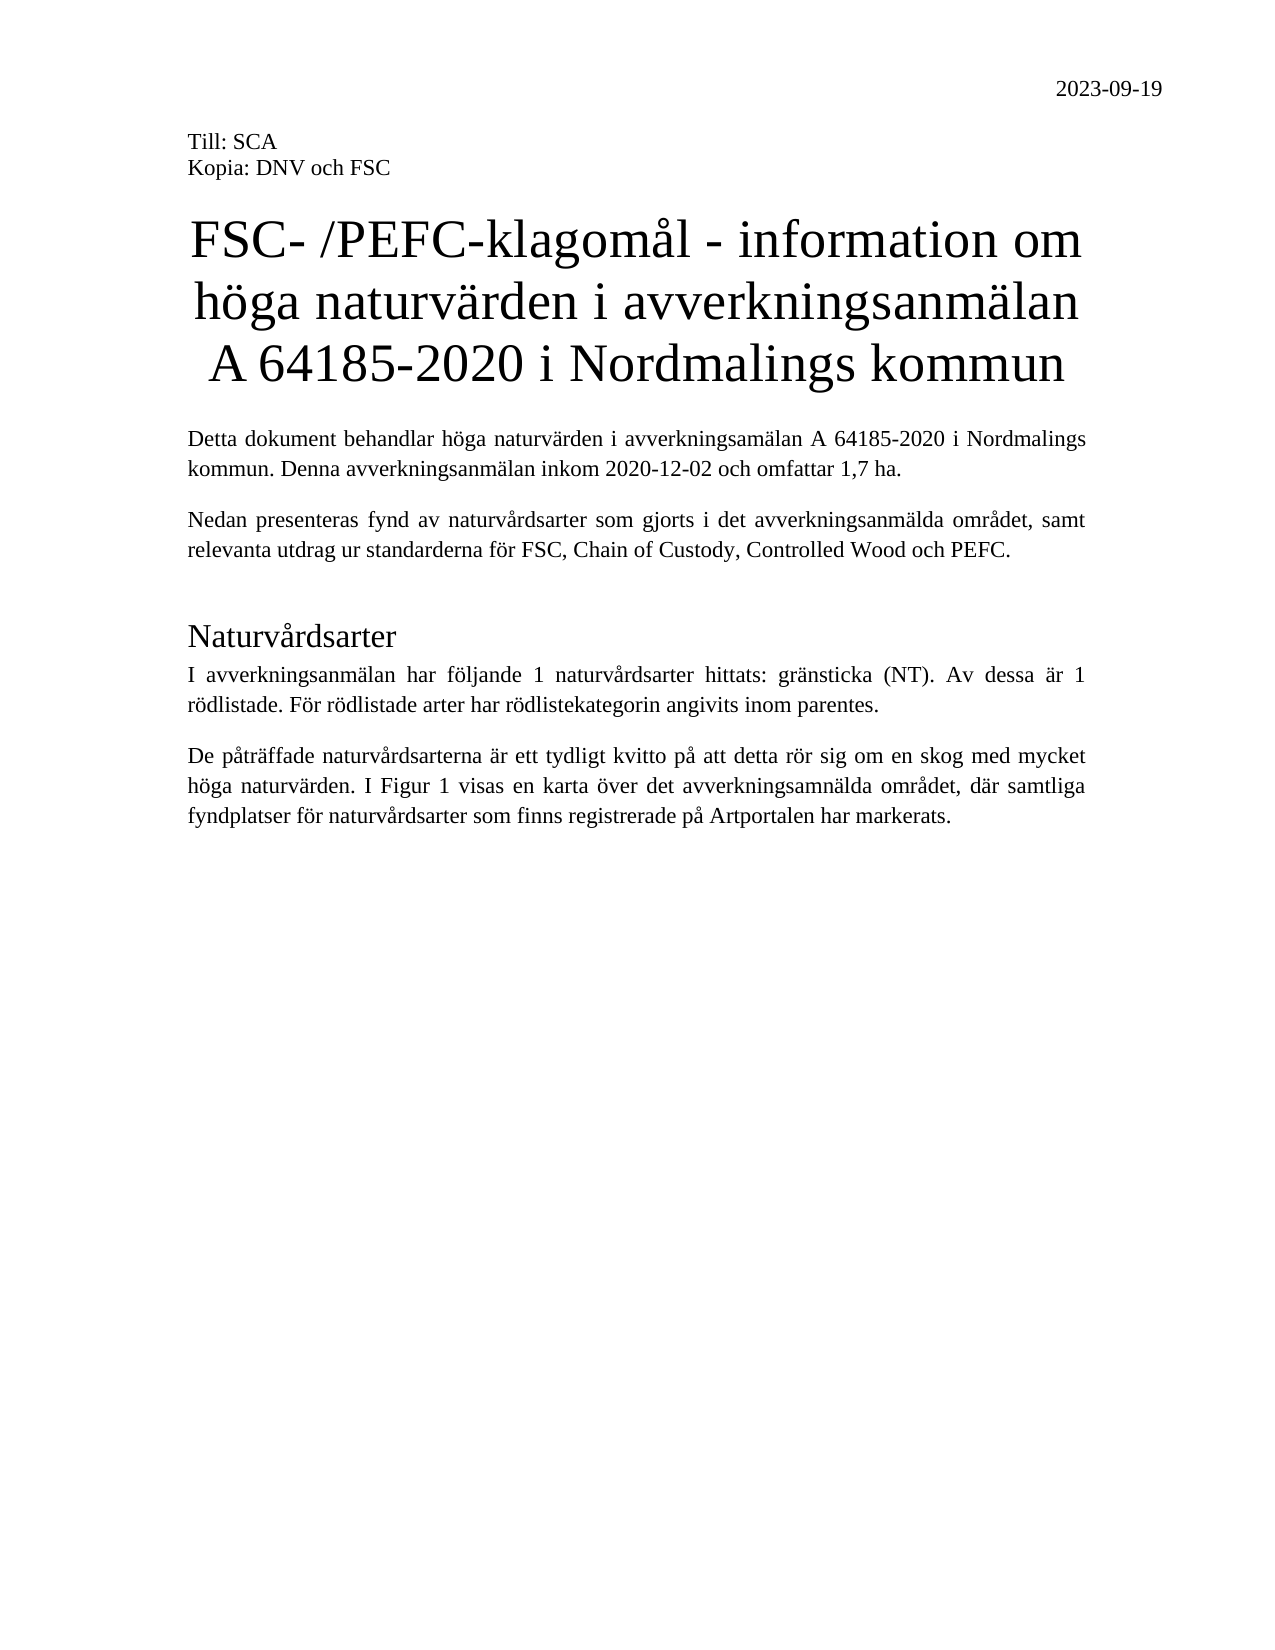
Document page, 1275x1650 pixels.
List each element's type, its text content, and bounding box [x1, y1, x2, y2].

title FSC- /PEFC-klagomål - information om höga naturvärden i avverkningsanmälan A 64185-2020 i Nordmalings kommun [187, 207, 1087, 394]
text I avverkningsanmälan har följande 1 naturvårdsarter hittats: gränsticka (NT). Av dessa är 1 rödlistade. För rödlistade arter har rödlistekategorin angivits inom parentes. [187, 661, 1087, 717]
text De påträffade naturvårdsarterna är ett tydligt kvitto på att detta rör sig om en skog med mycket höga naturvärden. I Figur 1 visas en karta över det avverkningsamnälda området, där samtliga fyndplatser för naturvårdsarter som finns registrerade på Artportalen har markerats. [187, 742, 1087, 829]
text Nedan presenteras fynd av naturvårdsarter som gjorts i det avverkningsanmälda området, samt relevanta utdrag ur standarderna för FSC, Chain of Custody, Controlled Wood och PEFC. [187, 506, 1087, 563]
text Detta dokument behandlar höga naturvärden i avverkningsamälan A 64185-2020 i Nordmalings kommun. Denna avverkningsanmälan inkom 2020-12-02 och omfattar 1,7 ha. [187, 425, 1087, 481]
subtitle Naturvårdsarter [187, 617, 1087, 655]
